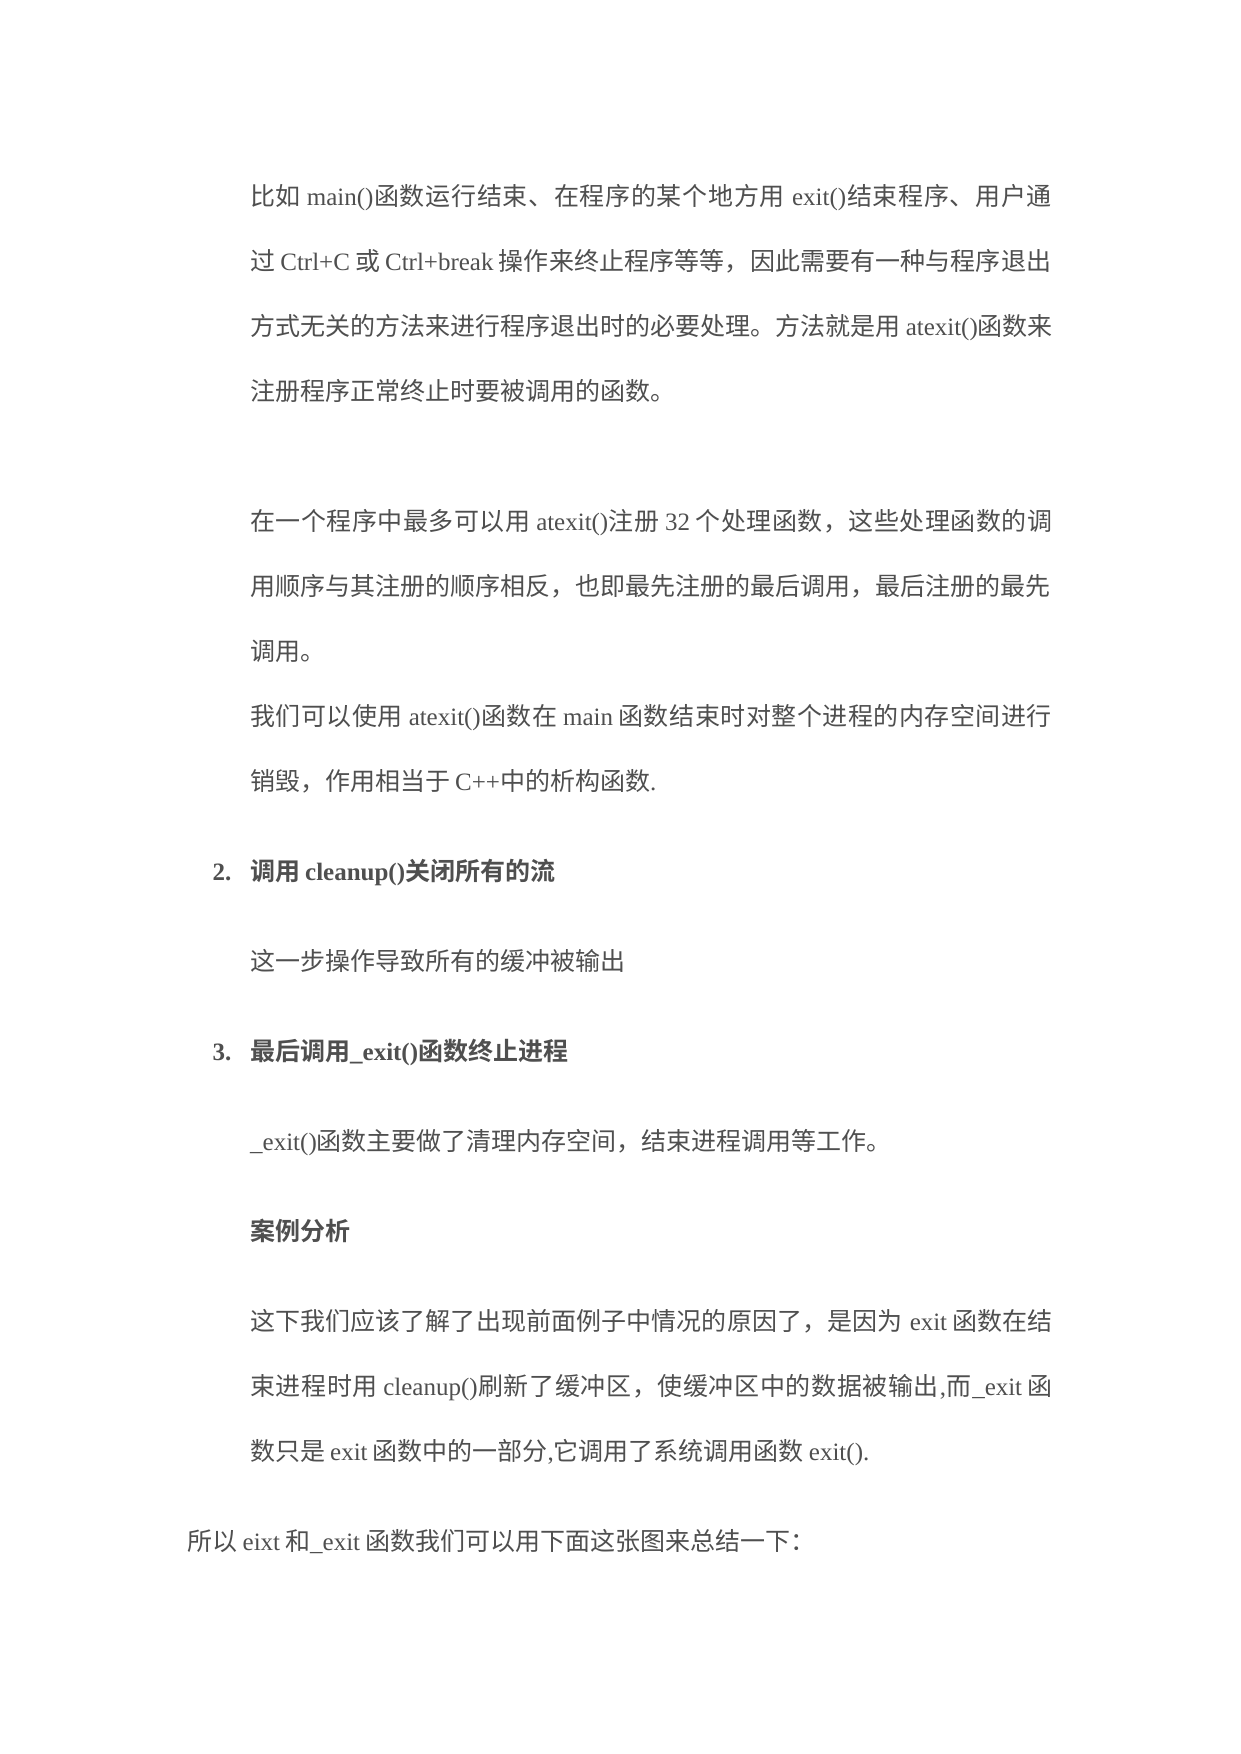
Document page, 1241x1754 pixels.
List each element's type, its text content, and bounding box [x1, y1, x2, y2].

subtitle 调用cleanup()关闭所有的流 [212, 837, 1053, 902]
subtitle 最后调用_exit()函数终止进程 [212, 1017, 1053, 1082]
text 这下我们应该了解了出现前面例子中情况的原因了，是因为exit函数在结束进程时用cleanup()刷新了缓冲区，使缓冲区中的数据被输出,而_exit函数只是exit函数中的一部分,它调用了系统调用函数exit(). [250, 1287, 1053, 1482]
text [250, 162, 1053, 812]
text 所以eixt和_exit函数我们可以用下面这张图来总结一下： [187, 1507, 1053, 1572]
subtitle 案例分析 [250, 1197, 1053, 1262]
text _exit()函数主要做了清理内存空间，结束进程调用等工作。 [250, 1107, 1053, 1172]
text 这一步操作导致所有的缓冲被输出 [250, 927, 1053, 992]
